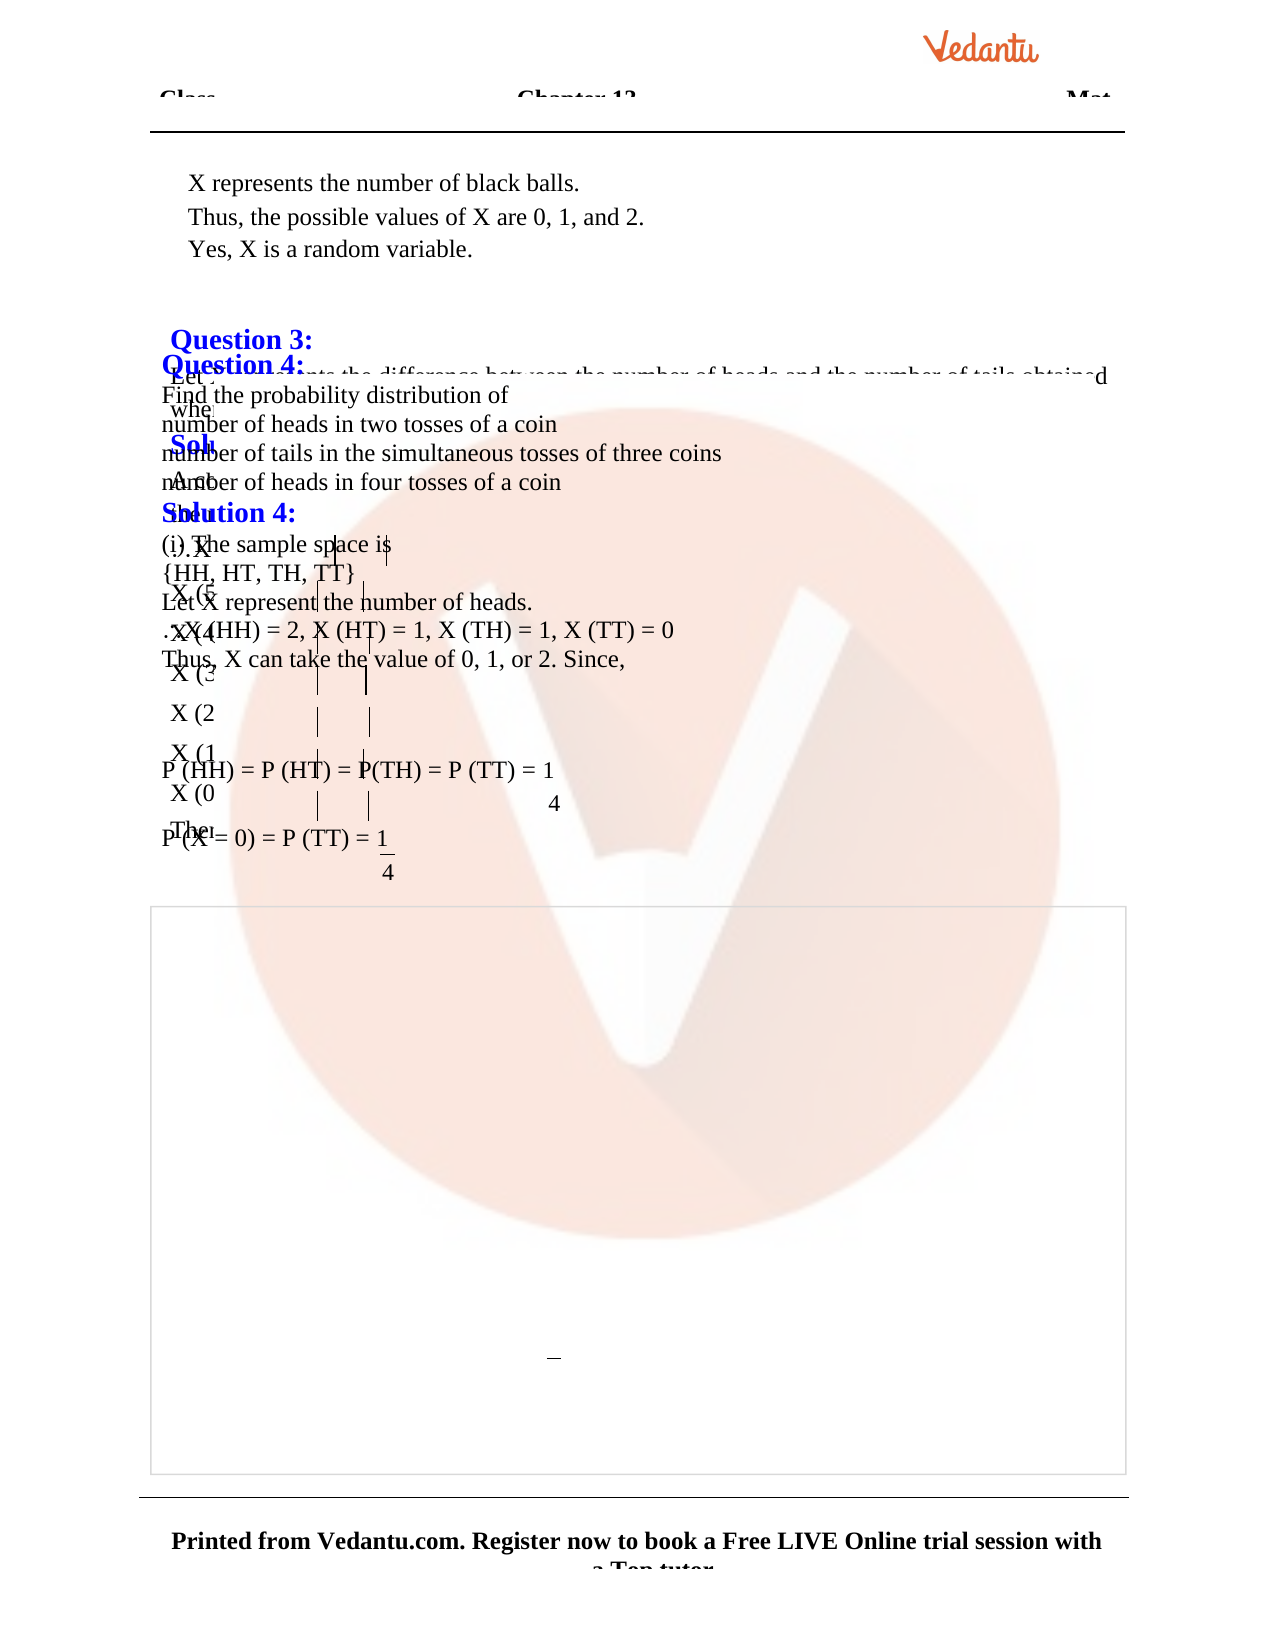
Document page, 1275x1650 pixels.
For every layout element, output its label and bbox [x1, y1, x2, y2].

picture [213, 373, 1094, 905]
picture [213, 908, 1094, 1251]
picture [922, 30, 1041, 64]
